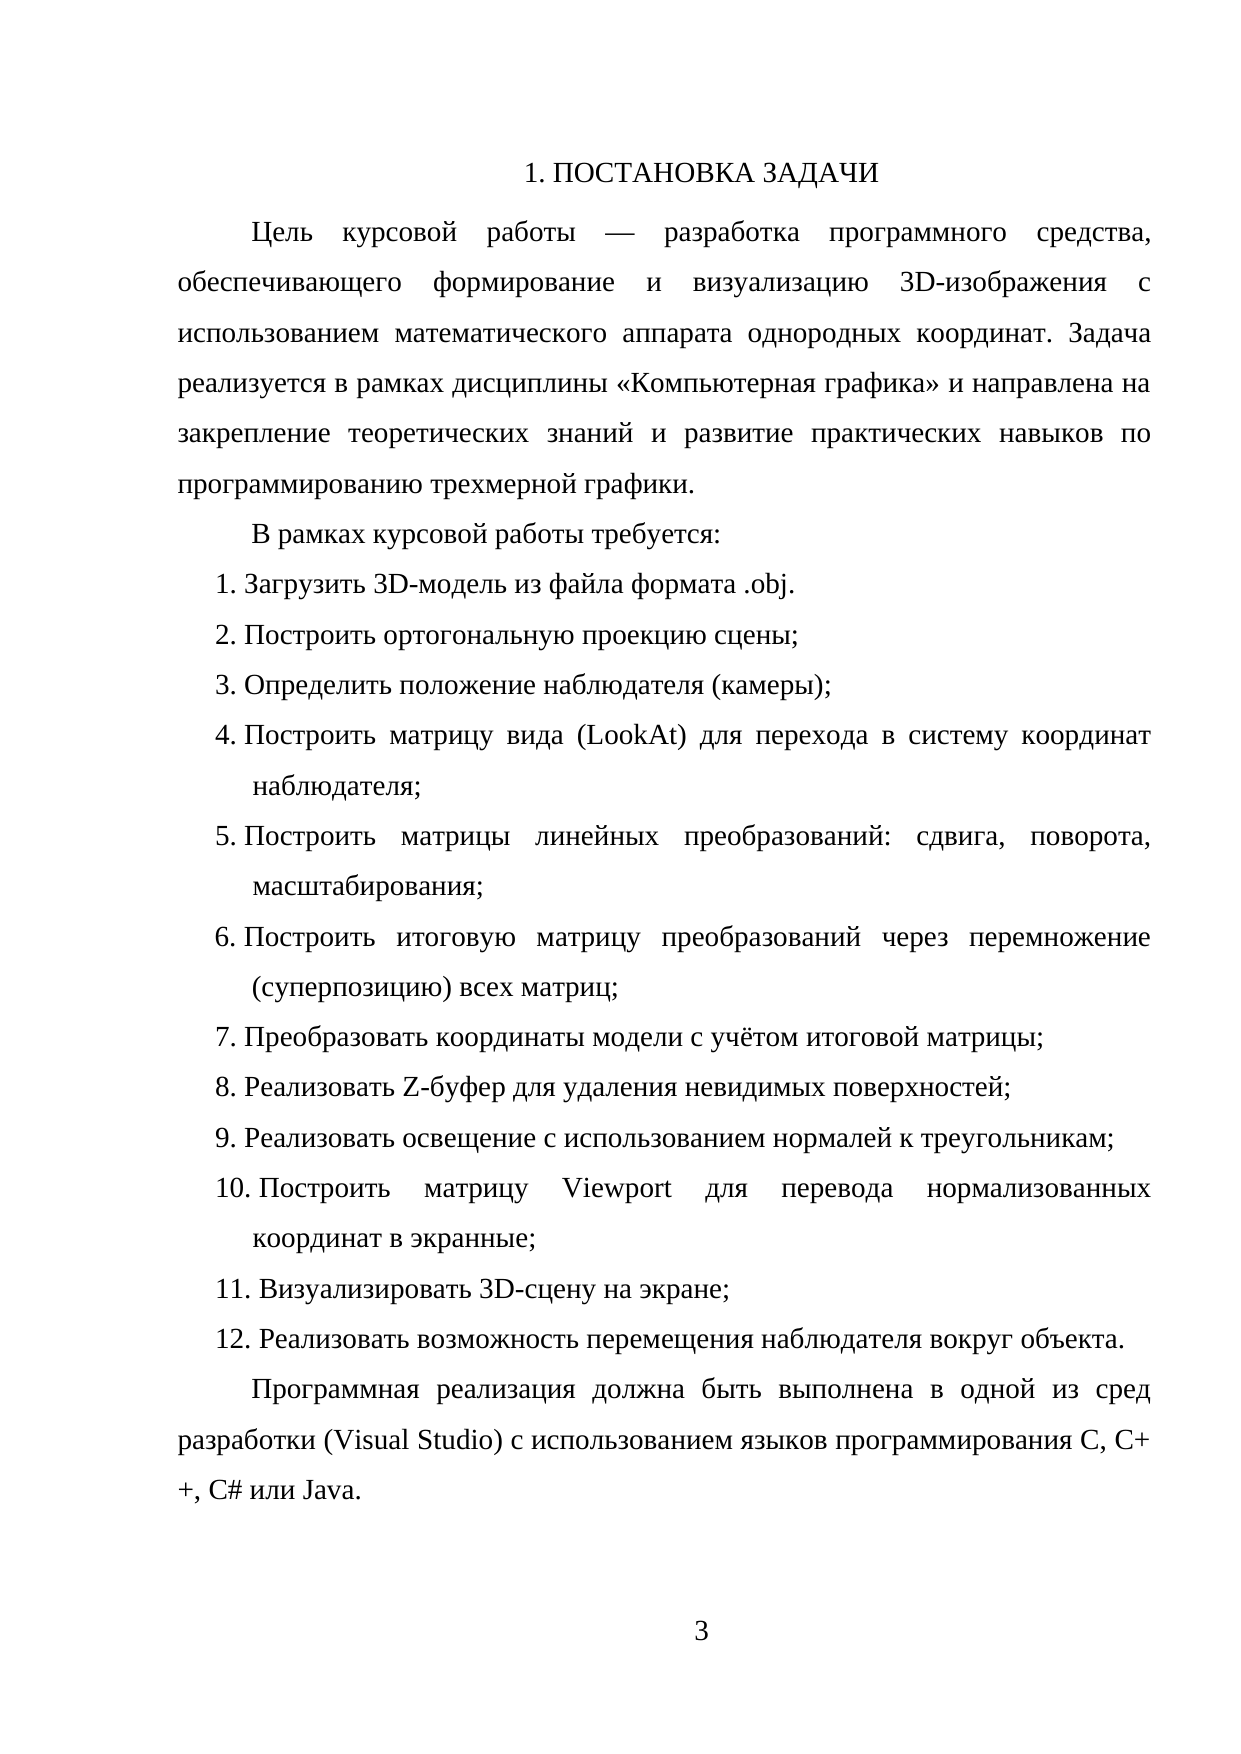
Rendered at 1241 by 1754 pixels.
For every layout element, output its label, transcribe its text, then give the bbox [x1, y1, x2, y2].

subtitle ПОСТАНОВКА ЗАДАЧИ [177, 156, 1152, 189]
list Построить матрицы линейных преобразований: сдвига, поворота, масштабирования; [215, 818, 1152, 902]
list Построить итоговую матрицу преобразований через перемножение (суперпозицию) всех матриц; [214, 919, 1152, 1002]
list Определить положение наблюдателя (камеры); [215, 667, 1152, 701]
list Реализовать Z-буфер для удаления невидимых поверхностей; [215, 1069, 1152, 1103]
list Визуализировать 3D-сцену на экране; [215, 1271, 1152, 1304]
text Программная реализация должна быть выполнена в одной из сред разработки (Visual Studio) с использованием языков программирования C, C++, C# или Java. [177, 1371, 1152, 1506]
list Реализовать освещение с использованием нормалей к треугольникам; [215, 1120, 1152, 1153]
list Преобразовать координаты модели с учётом итоговой матрицы; [215, 1019, 1152, 1053]
list Загрузить 3D-модель из файла формата .obj. [215, 566, 1152, 600]
list Построить ортогональную проекцию сцены; [215, 617, 1152, 650]
text В рамках курсовой работы требуется: [177, 516, 1152, 550]
text Цель курсовой работы — разработка программного средства, обеспечивающего формирование и визуализацию 3D-изображения с использованием математического аппарата однородных координат. Задача реализуется в рамках дисциплины «Компьютерная графика» и направлена на закрепление теоретических знаний и развитие практических навыков по программированию трехмерной графики. [177, 214, 1152, 499]
list Реализовать возможность перемещения наблюдателя вокруг объекта. [215, 1321, 1152, 1355]
list Построить матрицу Viewport для перевода нормализованных координат в экранные; [215, 1170, 1152, 1254]
list Построить матрицу вида (LookAt) для перехода в систему координат наблюдателя; [215, 717, 1152, 801]
